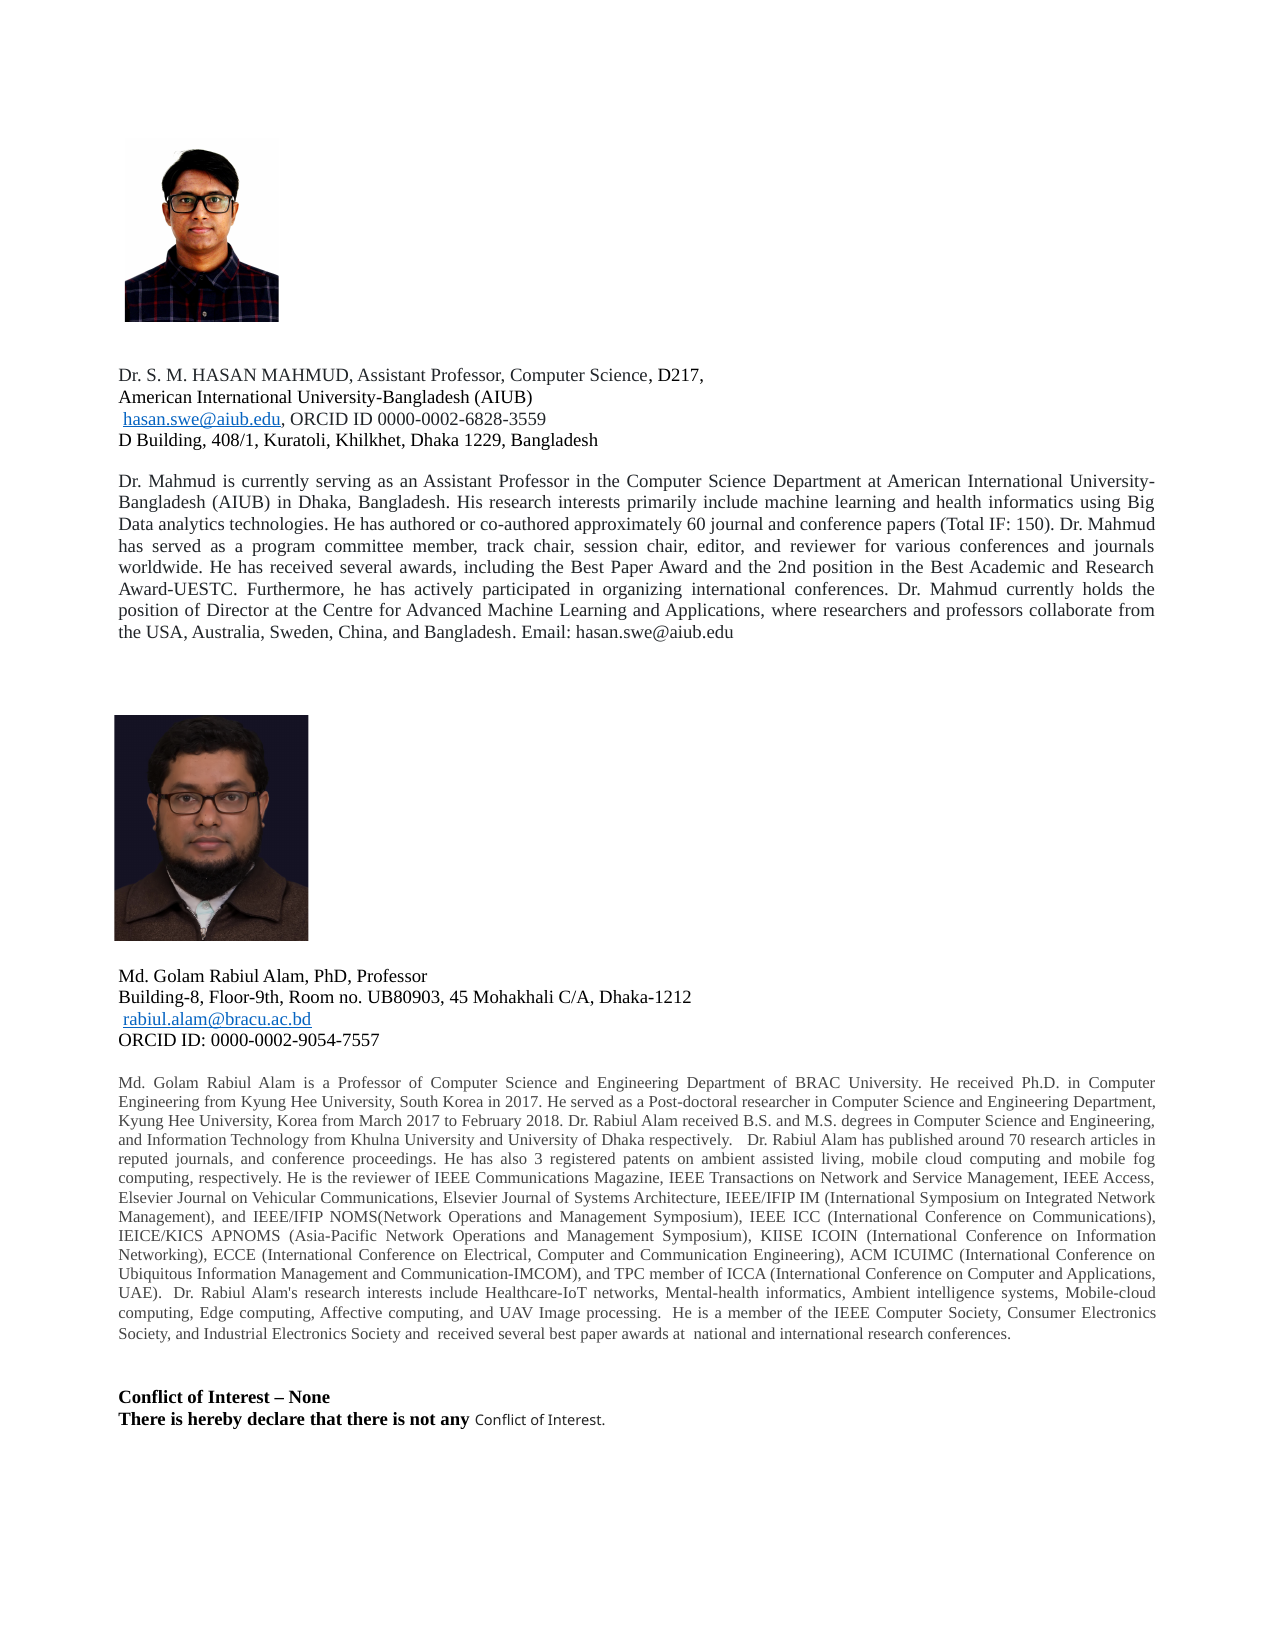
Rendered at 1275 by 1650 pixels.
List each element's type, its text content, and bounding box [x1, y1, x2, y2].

text Dr. S. M. HASAN MAHMUD, Assistant Professor, Computer Science, D217, [118, 364, 1157, 386]
text Building-8, Floor-9th, Room no. UB80903, 45 Mohakhali C/A, Dhaka-1212 [118, 986, 1157, 1008]
picture [114, 715, 309, 941]
text hasan.swe@aiub.edu, ORCID ID 0000-0002-6828-3559 [118, 407, 1157, 429]
text Conflict of Interest – None [118, 1386, 1157, 1408]
text Md. Golam Rabiul Alam, PhD, Professor [118, 965, 1157, 986]
text D Building, 408/1, Kuratoli, Khilkhet, Dhaka 1229, Bangladesh [118, 429, 1157, 451]
text American International University-Bangladesh (AIUB) [118, 386, 1157, 407]
text rabiul.alam@bracu.ac.bd [118, 1008, 1157, 1029]
text ORCID ID: 0000-0002-9054-7557 [118, 1029, 1157, 1051]
picture [124, 138, 279, 322]
text Dr. Mahmud is currently serving as an Assistant Professor in the Computer Science Department at American International University-Bangladesh (AIUB) in Dhaka, Bangladesh. His research interests primarily include machine learning and health informatics using Big Data analytics technologies. He has authored or co-authored approximately 60 journal and conference papers (Total IF: 150). Dr. Mahmud has served as a program committee member, track chair, session chair, editor, and reviewer for various conferences and journals worldwide. He has received several awards, including the Best Paper Award and the 2nd position in the Best Academic and Research Award-UESTC. Furthermore, he has actively participated in organizing international conferences. Dr. Mahmud currently holds the position of Director at the Centre for Advanced Machine Learning and Applications, where researchers and professors collaborate from the USA, Australia, Sweden, China, and Bangladesh. Email: hasan.swe@aiub.edu [118, 470, 1157, 642]
text There is hereby declare that there is not any Conflict of Interest. [118, 1408, 1157, 1430]
text Md. Golam Rabiul Alam is a Professor of Computer Science and Engineering Department of BRAC University. He received Ph.D. in Computer Engineering from Kyung Hee University, South Korea in 2017. He served as a Post-doctoral researcher in Computer Science and Engineering Department, Kyung Hee University, Korea from March 2017 to February 2018. Dr. Rabiul Alam received B.S. and M.S. degrees in Computer Science and Engineering, and Information Technology from Khulna University and University of Dhaka respectively. Dr. Rabiul Alam has published around 70 research articles in reputed journals, and conference proceedings. He has also 3 registered patents on ambient assisted living, mobile cloud computing and mobile fog computing, respectively. He is the reviewer of IEEE Communications Magazine, IEEE Transactions on Network and Service Management, IEEE Access, Elsevier Journal on Vehicular Communications, Elsevier Journal of Systems Architecture, IEEE/IFIP IM (International Symposium on Integrated Network Management), and IEEE/IFIP NOMS(Network Operations and Management Symposium), IEEE ICC (International Conference on Communications), IEICE/KICS APNOMS (Asia-Pacific Network Operations and Management Symposium), KIISE ICOIN (International Conference on Information Networking), ECCE (International Conference on Electrical, Computer and Communication Engineering), ACM ICUIMC (International Conference on Ubiquitous Information Management and Communication-IMCOM), and TPC member of ICCA (International Conference on Computer and Applications, UAE). Dr. Rabiul Alam's research interests include Healthcare-IoT networks, Mental-health informatics, Ambient intelligence systems, Mobile-cloud computing, Edge computing, Affective computing, and UAV Image processing. He is a member of the IEEE Computer Society, Consumer Electronics Society, and Industrial Electronics Society and received several best paper awards at national and international research conferences. [118, 1072, 1157, 1343]
